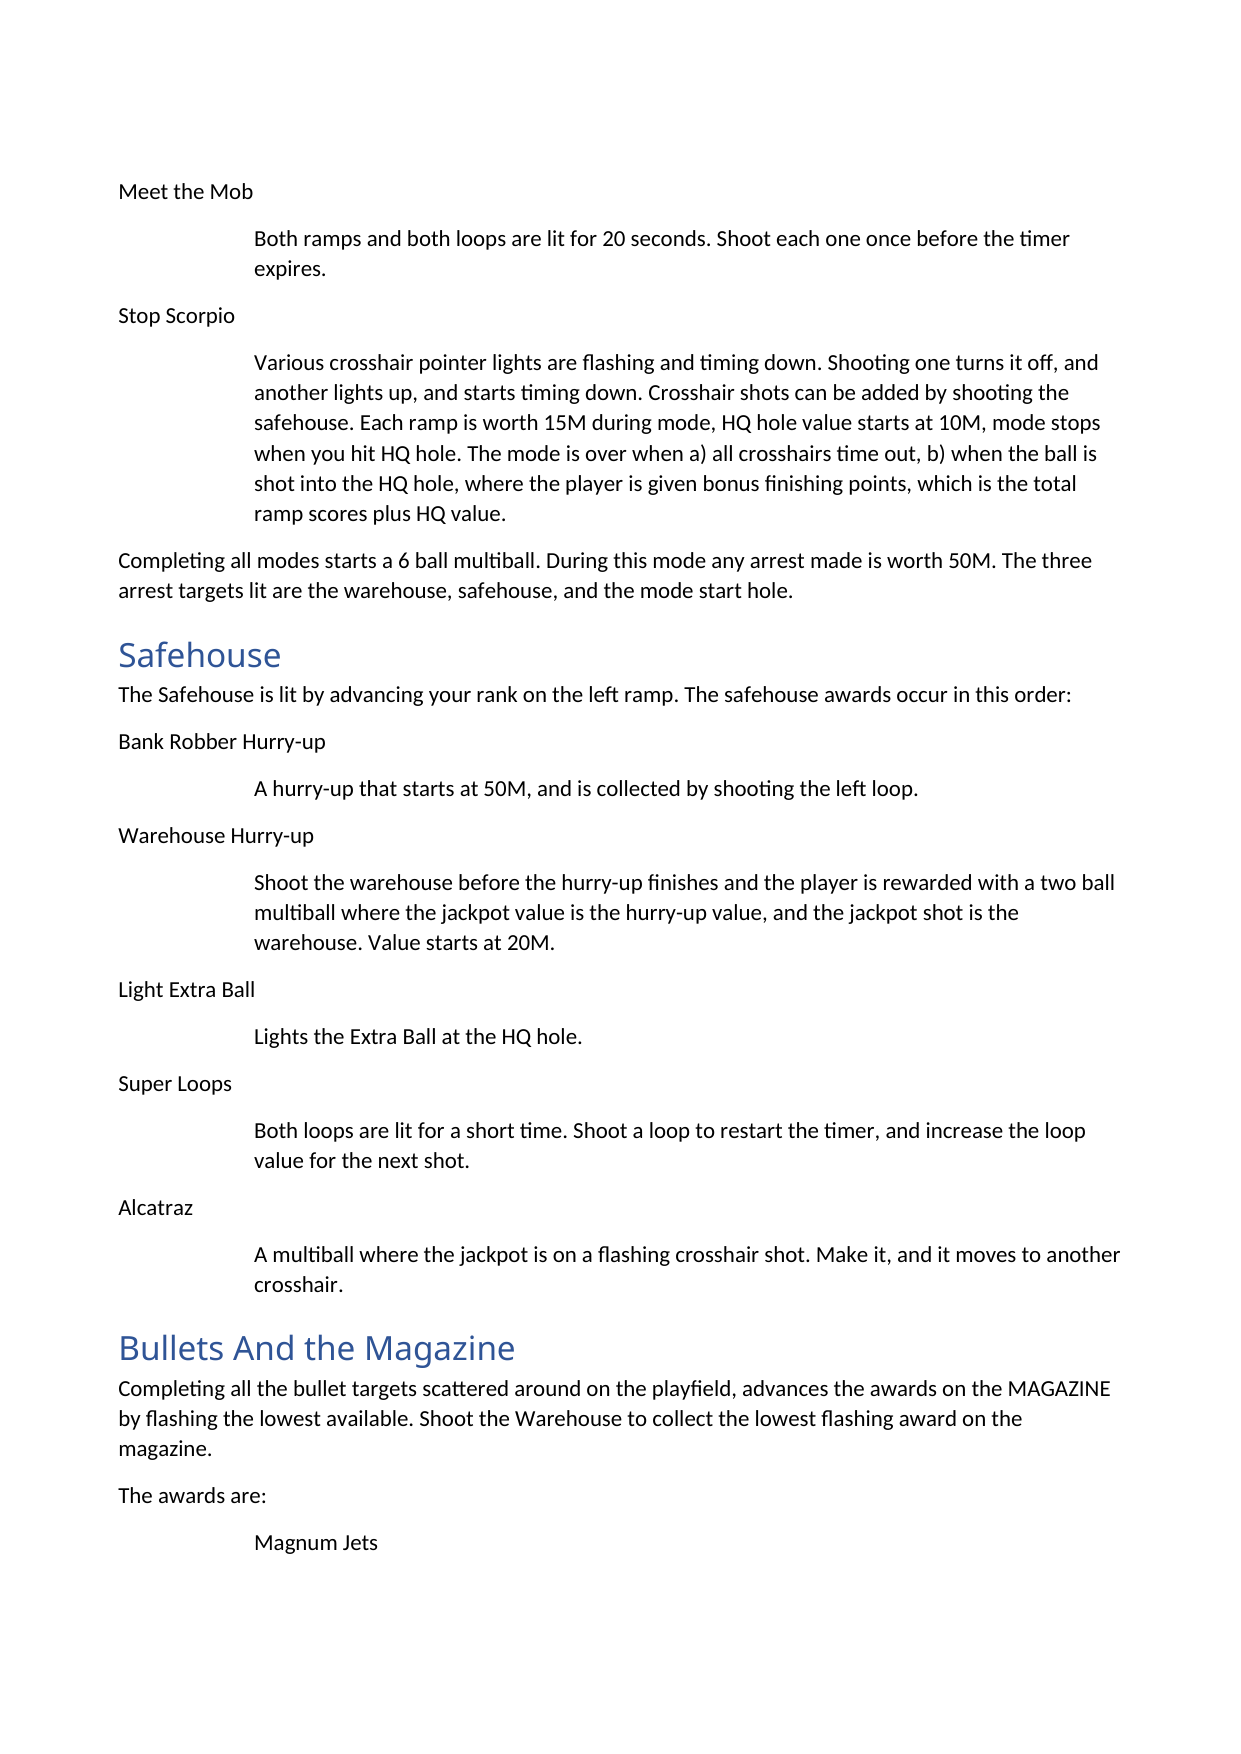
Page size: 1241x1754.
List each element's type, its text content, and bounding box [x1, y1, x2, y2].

text Meet the Mob [118, 177, 1122, 205]
text A multiball where the jackpot is on a flashing crosshair shot. Make it, and it moves to another crosshair. [254, 1240, 1122, 1298]
text Lights the Extra Ball at the HQ hole. [118, 1022, 1122, 1050]
text Both ramps and both loops are lit for 20 seconds. Shoot each one once before the timer expires. [254, 224, 1122, 282]
text Both loops are lit for a short time. Shoot a loop to restart the timer, and increase the loop value for the next shot. [254, 1116, 1122, 1174]
subtitle Safehouse [118, 631, 1122, 677]
text Shoot the warehouse before the hurry-up finishes and the player is rewarded with a two ball multiball where the jackpot value is the hurry-up value, and the jackpot shot is the warehouse. Value starts at 20M. [254, 868, 1122, 956]
text The awards are: [118, 1481, 1122, 1509]
text Magnum Jets [118, 1528, 1122, 1556]
text Alcatraz [118, 1193, 1122, 1221]
text The Safehouse is lit by advancing your rank on the left ramp. The safehouse awards occur in this order: [118, 680, 1122, 708]
text Stop Scorpio [118, 301, 1122, 329]
subtitle Bullets And the Magazine [118, 1325, 1122, 1371]
text Super Loops [118, 1069, 1122, 1097]
text Various crosshair pointer lights are flashing and timing down. Shooting one turns it off, and another lights up, and starts timing down. Crosshair shots can be added by shooting the safehouse. Each ramp is worth 15M during mode, HQ hole value starts at 10M, mode stops when you hit HQ hole. The mode is over when a) all crosshairs time out, b) when the ball is shot into the HQ hole, where the player is given bonus finishing points, which is the total ramp scores plus HQ value. [254, 348, 1122, 527]
text Completing all modes starts a 6 ball multiball. During this mode any arrest made is worth 50M. The three arrest targets lit are the warehouse, safehouse, and the mode start hole. [118, 546, 1122, 604]
text Bank Robber Hurry-up [118, 727, 1122, 755]
text Light Extra Ball [118, 975, 1122, 1003]
text A hurry-up that starts at 50M, and is collected by shooting the left loop. [118, 774, 1122, 802]
text Completing all the bullet targets scattered around on the playfield, advances the awards on the MAGAZINE by flashing the lowest available. Shoot the Warehouse to collect the lowest flashing award on the magazine. [118, 1374, 1122, 1462]
text Warehouse Hurry-up [118, 821, 1122, 849]
